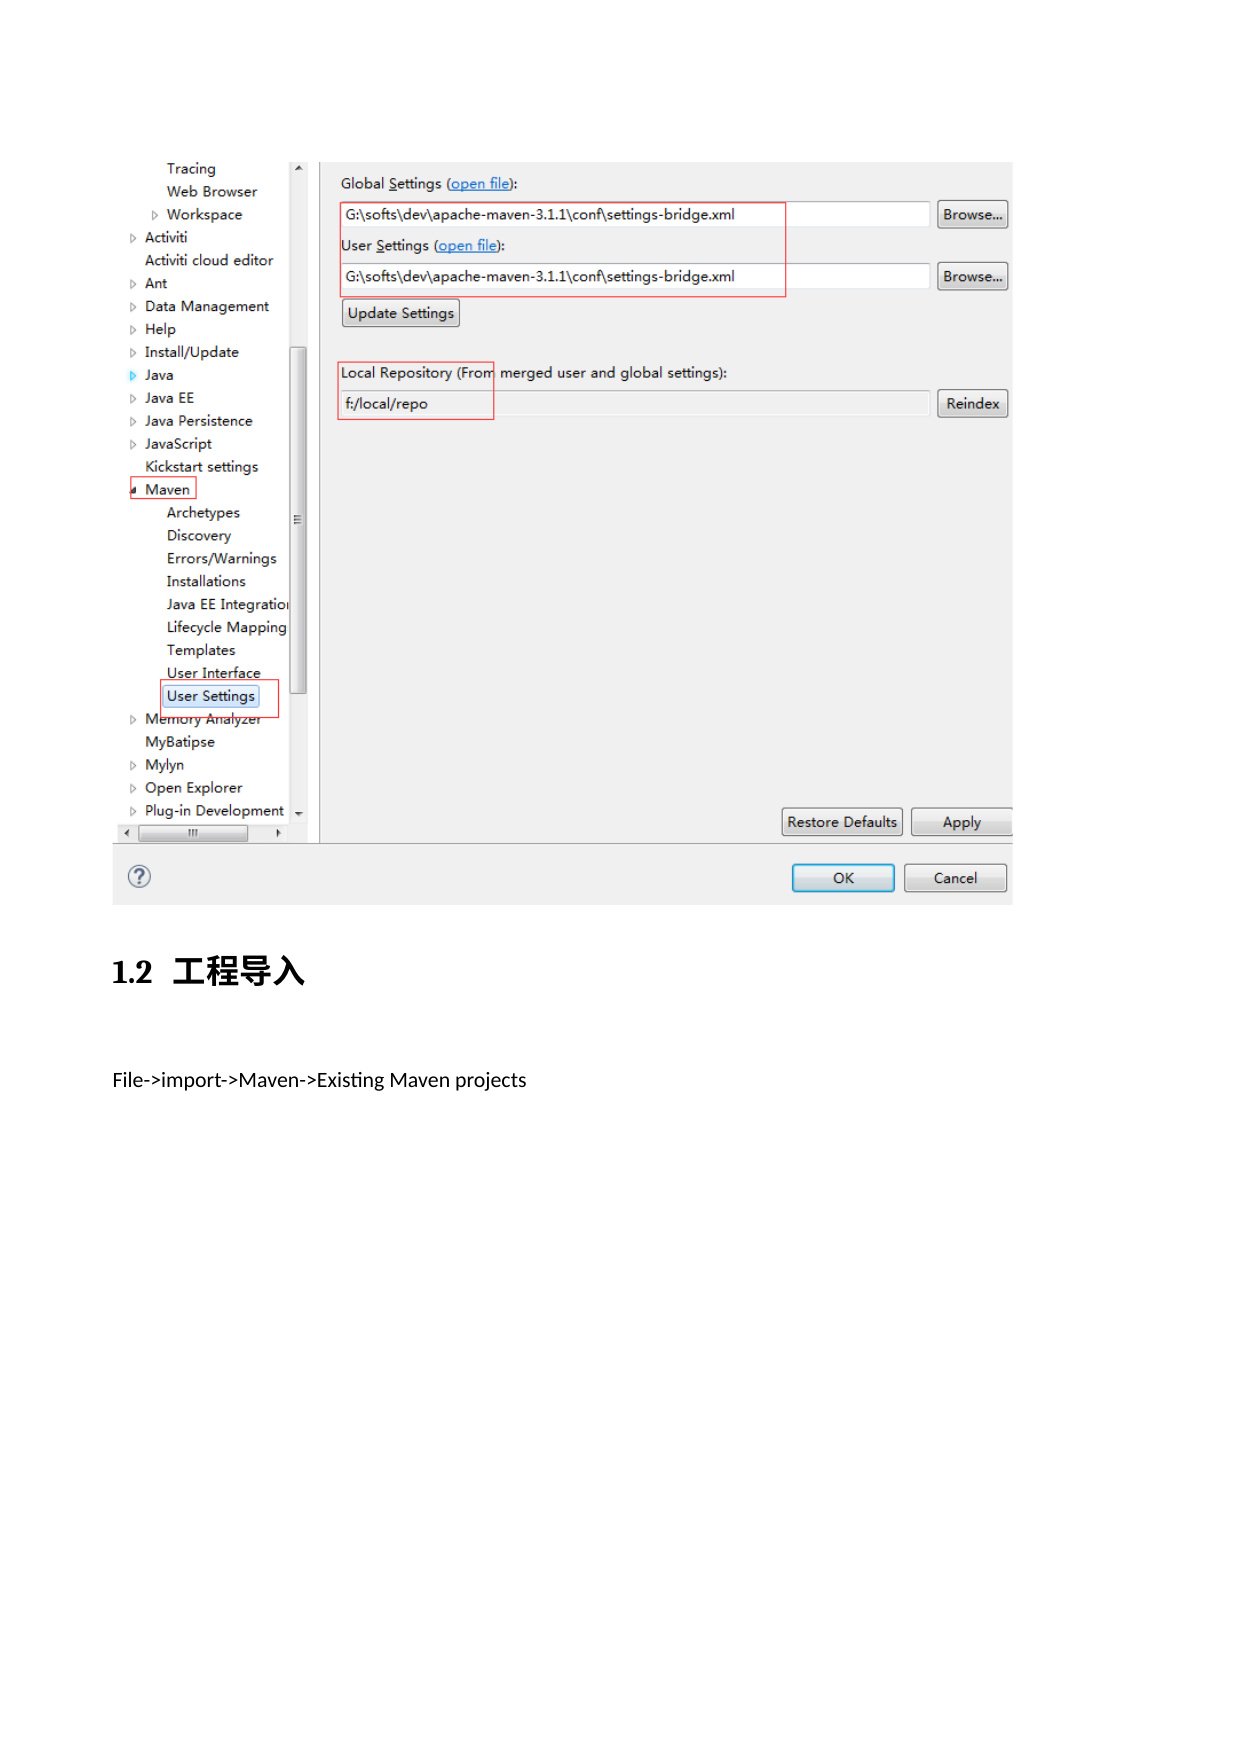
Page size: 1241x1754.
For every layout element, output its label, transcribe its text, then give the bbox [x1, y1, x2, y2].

subtitle 工程导入 [112, 937, 1128, 1002]
picture [112, 162, 1013, 905]
text File->import->Maven->Existing Maven projects [112, 1064, 1128, 1096]
